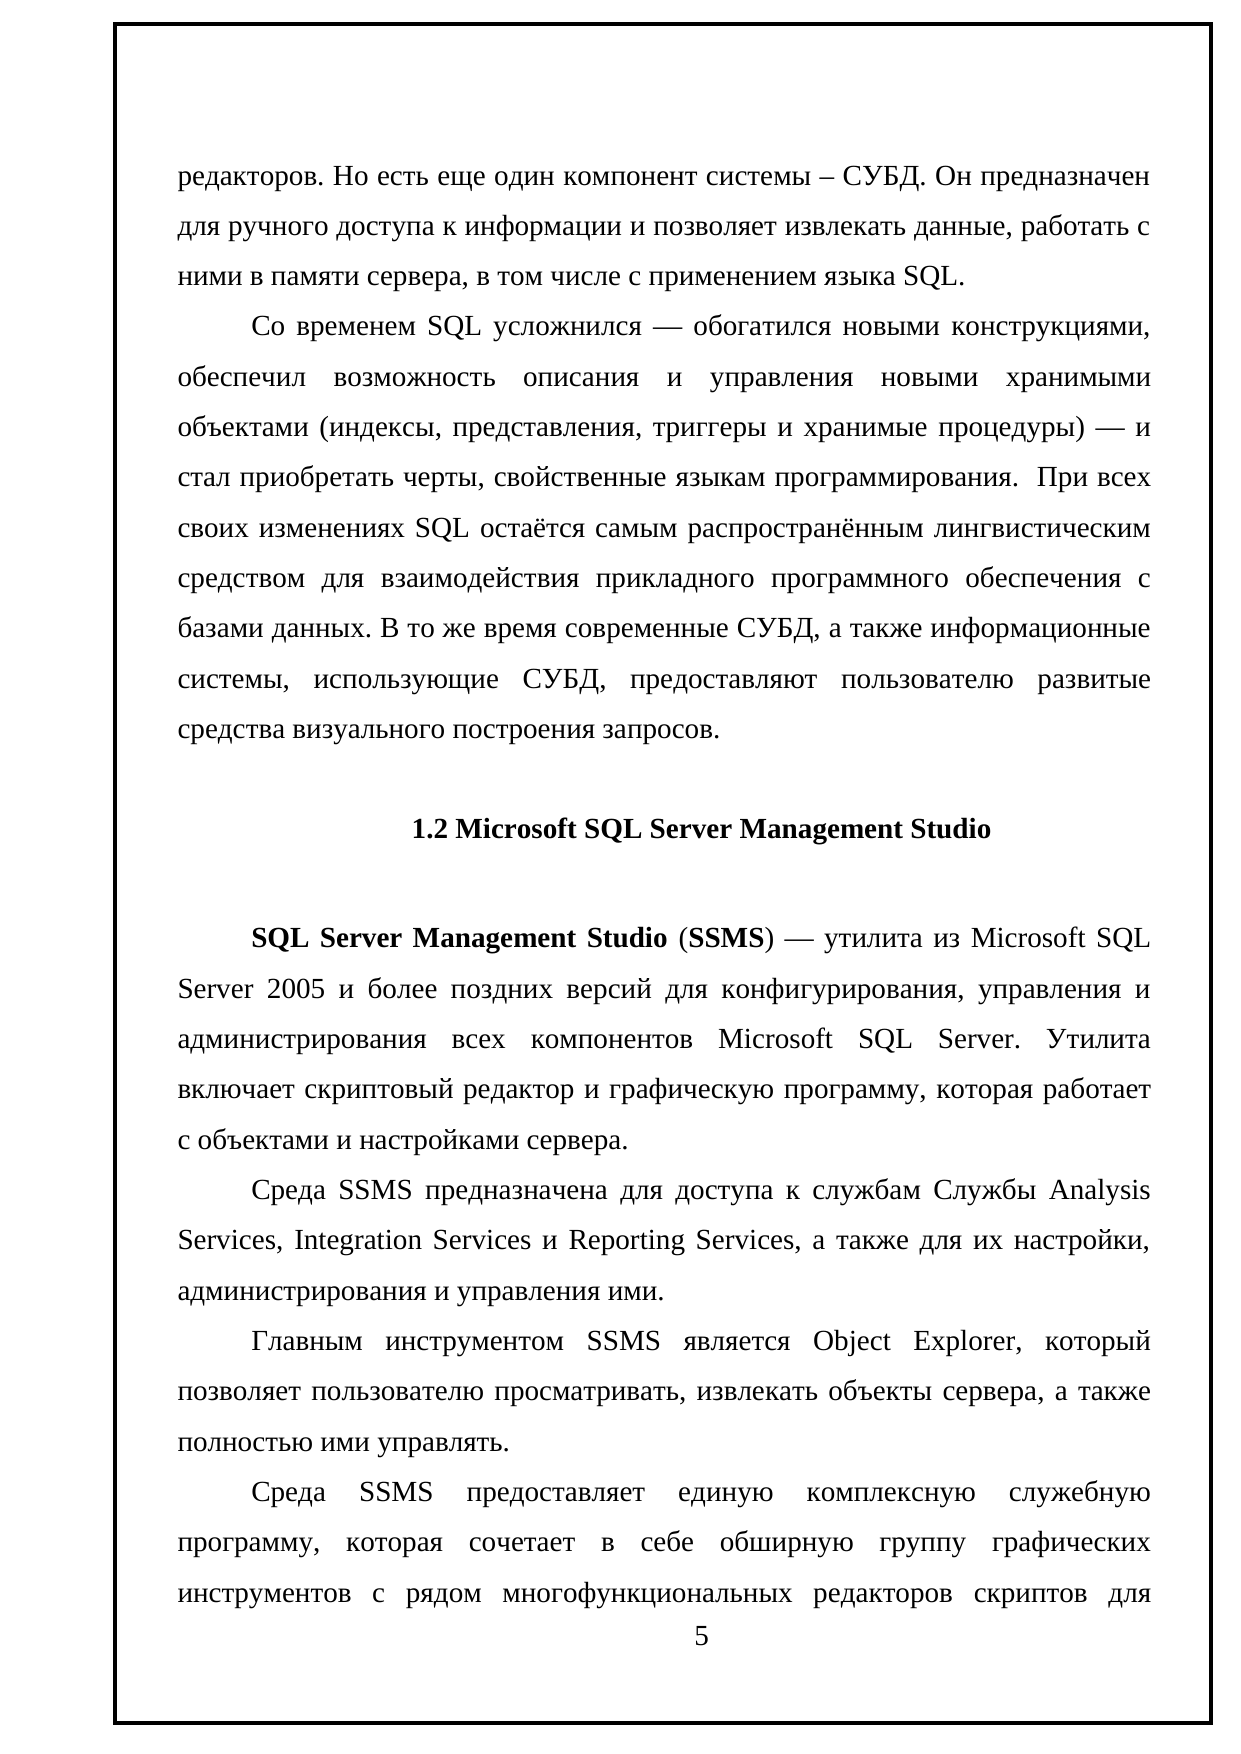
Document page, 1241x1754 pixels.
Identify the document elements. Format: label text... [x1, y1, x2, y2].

text Со временем SQL усложнился — обогатился новыми конструкциями, обеспечил возможность описания и управления новыми хранимыми объектами (индексы, представления, триггеры и хранимые процедуры) — и стал приобретать черты, свойственные языкам программирования. При всех своих изменениях SQL остаётся самым распространённым лингвистическим средством для взаимодействия прикладного программного обеспечения с базами данных. В то же время современные СУБД, а также информационные системы, использующие СУБД, предоставляют пользователю развитые средства визуального построения запросов. [177, 308, 1152, 744]
text SQL Server Management Studio (SSMS) — утилита из Microsoft SQL Server 2005 и более поздних версий для конфигурирования, управления и администрирования всех компонентов Microsoft SQL Server. Утилита включает скриптовый редактор и графическую программу, которая работает с объектами и настройками сервера. [177, 921, 1152, 1155]
text Среда SSMS предназначена для доступа к службам Службы Analysis Services, Integration Services и Reporting Services, а также для их настройки, администрирования и управления ими. [177, 1172, 1152, 1306]
subtitle 1.2 Microsoft SQL Server Management Studio [177, 812, 1152, 845]
text Главным инструментом SSMS является Object Explorer, который позволяет пользователю просматривать, извлекать объекты сервера, а также полностью ими управлять. [177, 1323, 1152, 1457]
